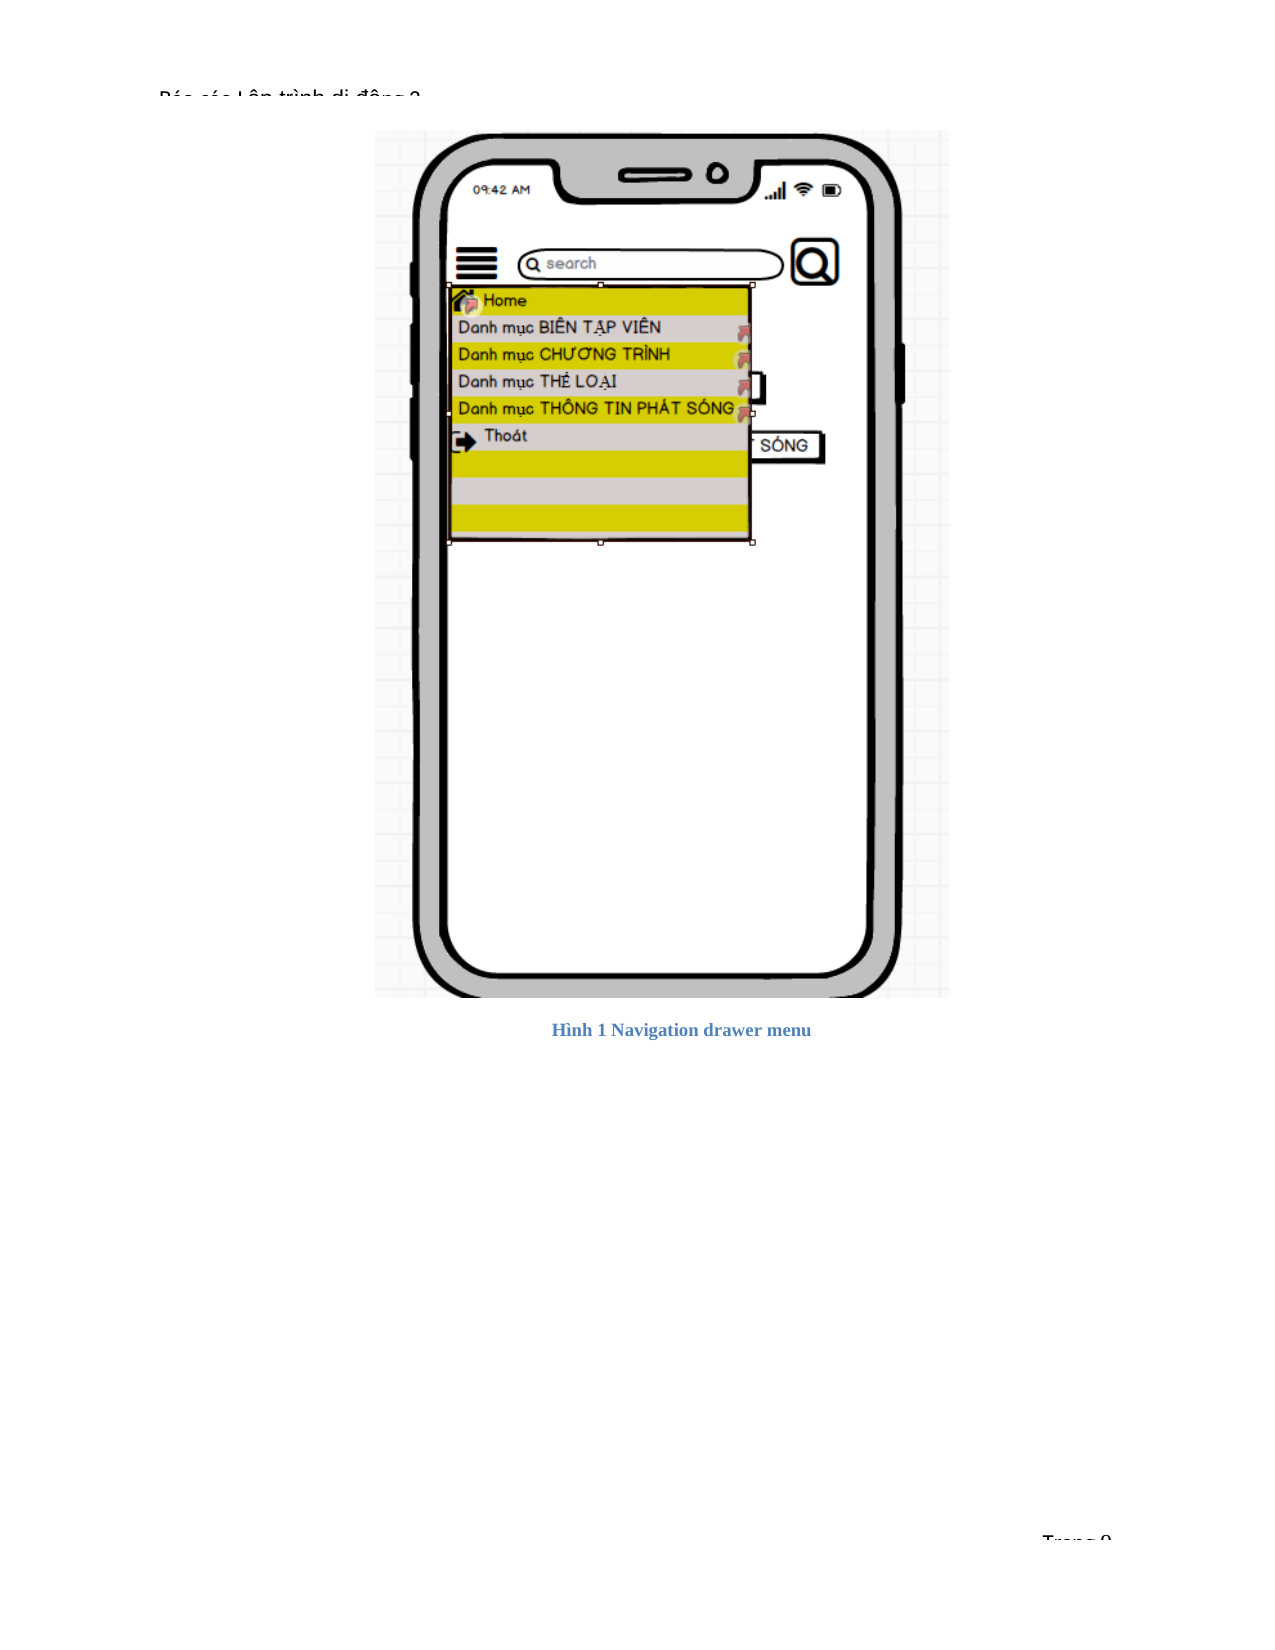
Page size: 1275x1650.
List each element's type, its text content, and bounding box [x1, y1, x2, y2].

picture [375, 130, 949, 998]
text Hình 1 Navigation drawer menu [552, 1019, 1135, 1040]
